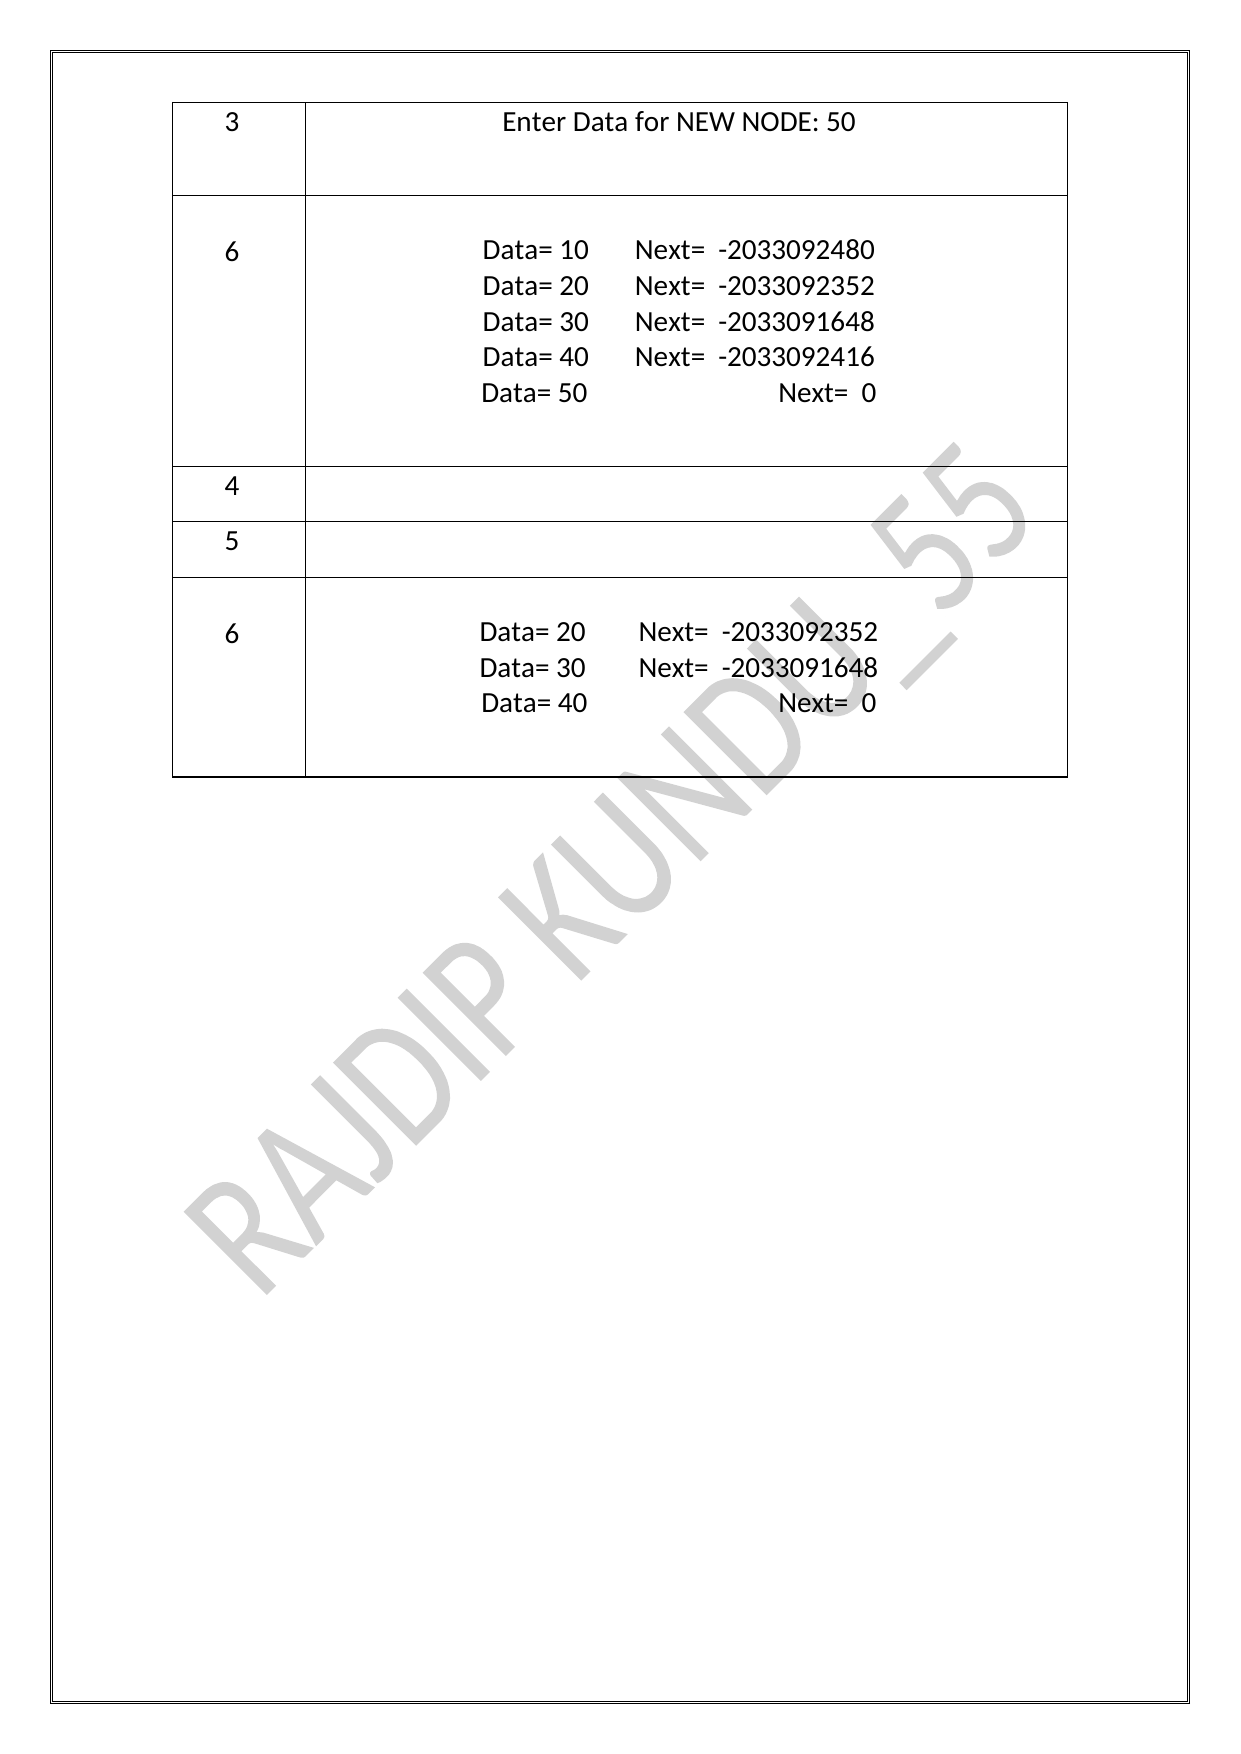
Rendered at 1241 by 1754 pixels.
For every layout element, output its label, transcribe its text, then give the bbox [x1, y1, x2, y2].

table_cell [306, 103, 1067, 195]
table_cell Data= 10 Next= -2033092480 Data= 20 Next= -2033092352 Data= 30 Next= -2033091648 Data= 40 Next= -2033092416 Data= 50 Next= 0 [306, 196, 1067, 466]
table_cell 5 [173, 522, 305, 577]
table_cell [306, 467, 1067, 521]
table_cell 3 [173, 103, 305, 195]
table_cell [306, 522, 1067, 577]
table_cell 6 [173, 196, 305, 466]
table_cell Data= 20 Next= -2033092352 Data= 30 Next= -2033091648 Data= 40 Next= 0 [306, 578, 1067, 776]
table_cell 6 [173, 578, 305, 776]
table_cell 4 [173, 467, 305, 521]
